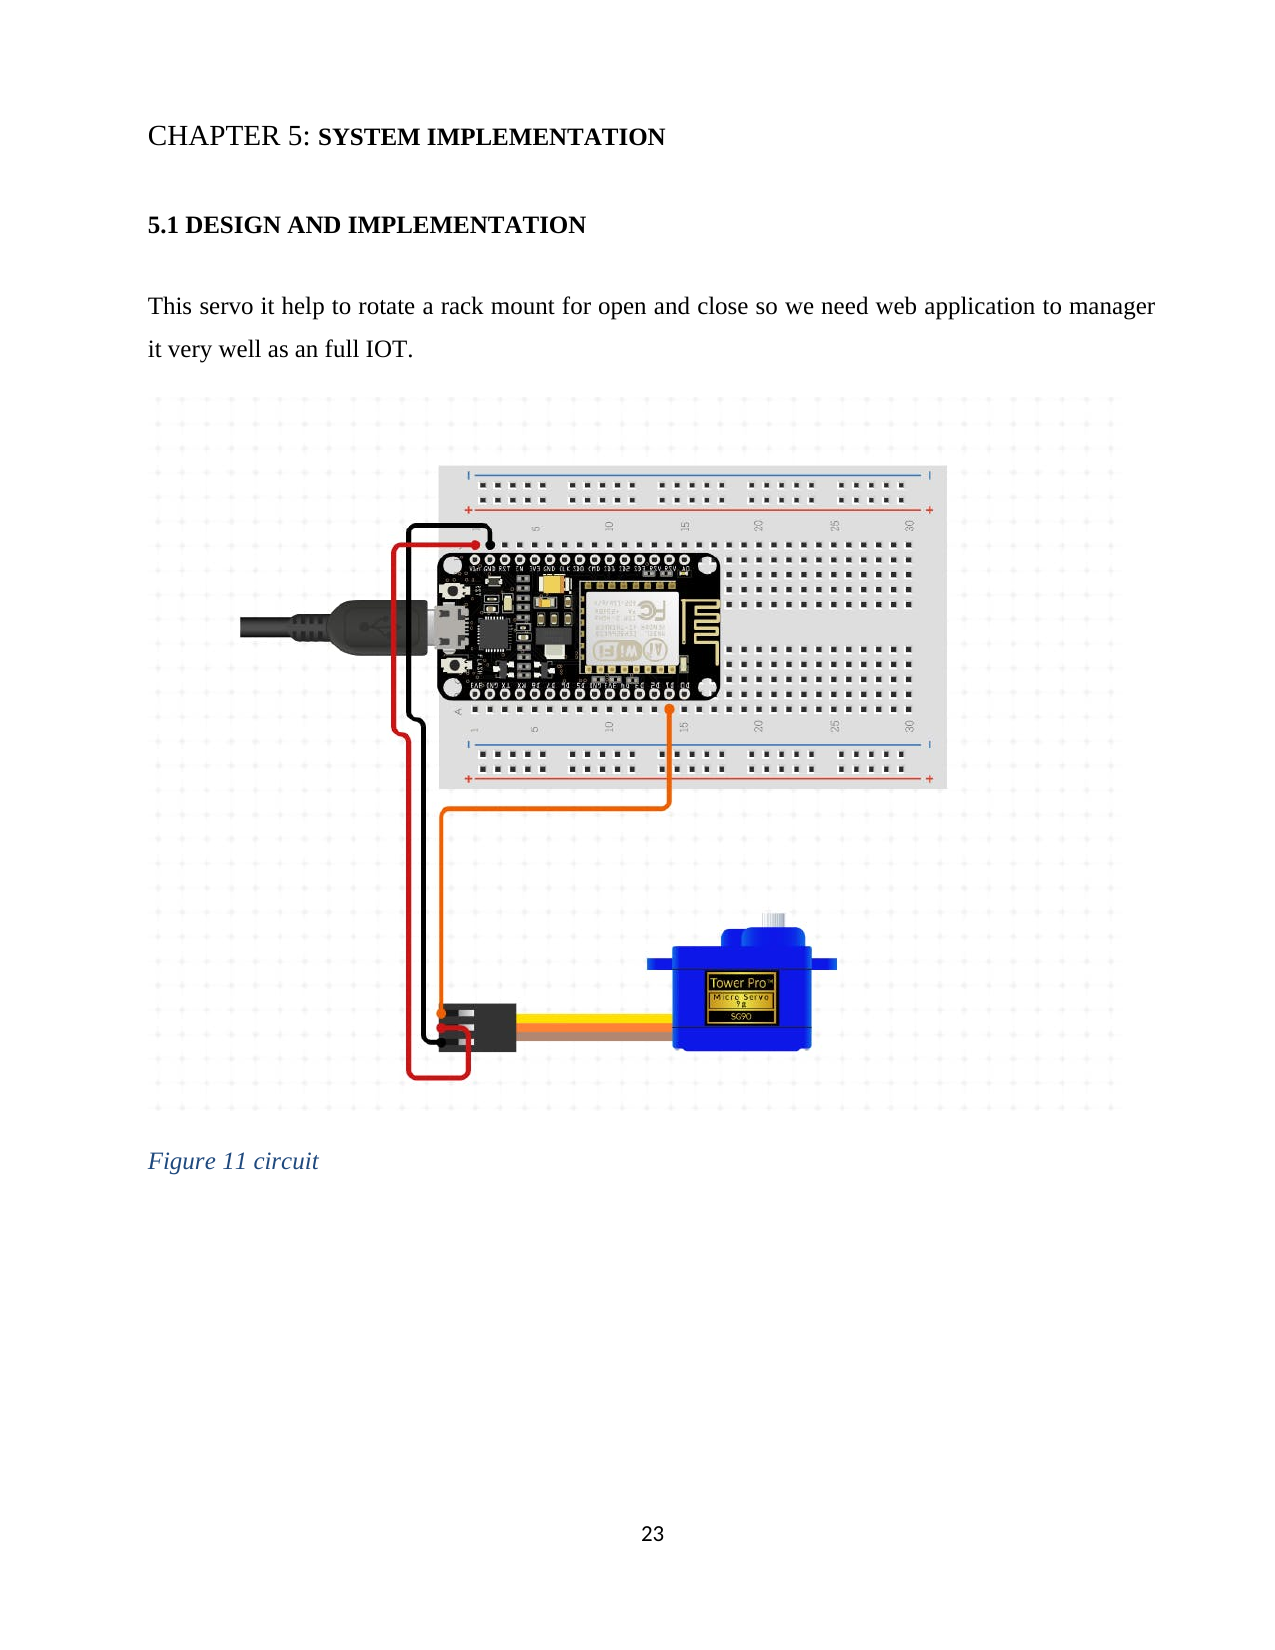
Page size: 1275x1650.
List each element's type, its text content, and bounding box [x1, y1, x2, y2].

subtitle SYSTEM IMPLEMENTATION [148, 118, 1157, 152]
picture [147, 397, 1123, 1111]
text This servo it help to rotate a rack mount for open and close so we need web application to manager it very well as an full IOT. [148, 291, 1157, 363]
text Figure 11 circuit [148, 1146, 1157, 1174]
subtitle DESIGN AND IMPLEMENTATION [148, 210, 1157, 239]
